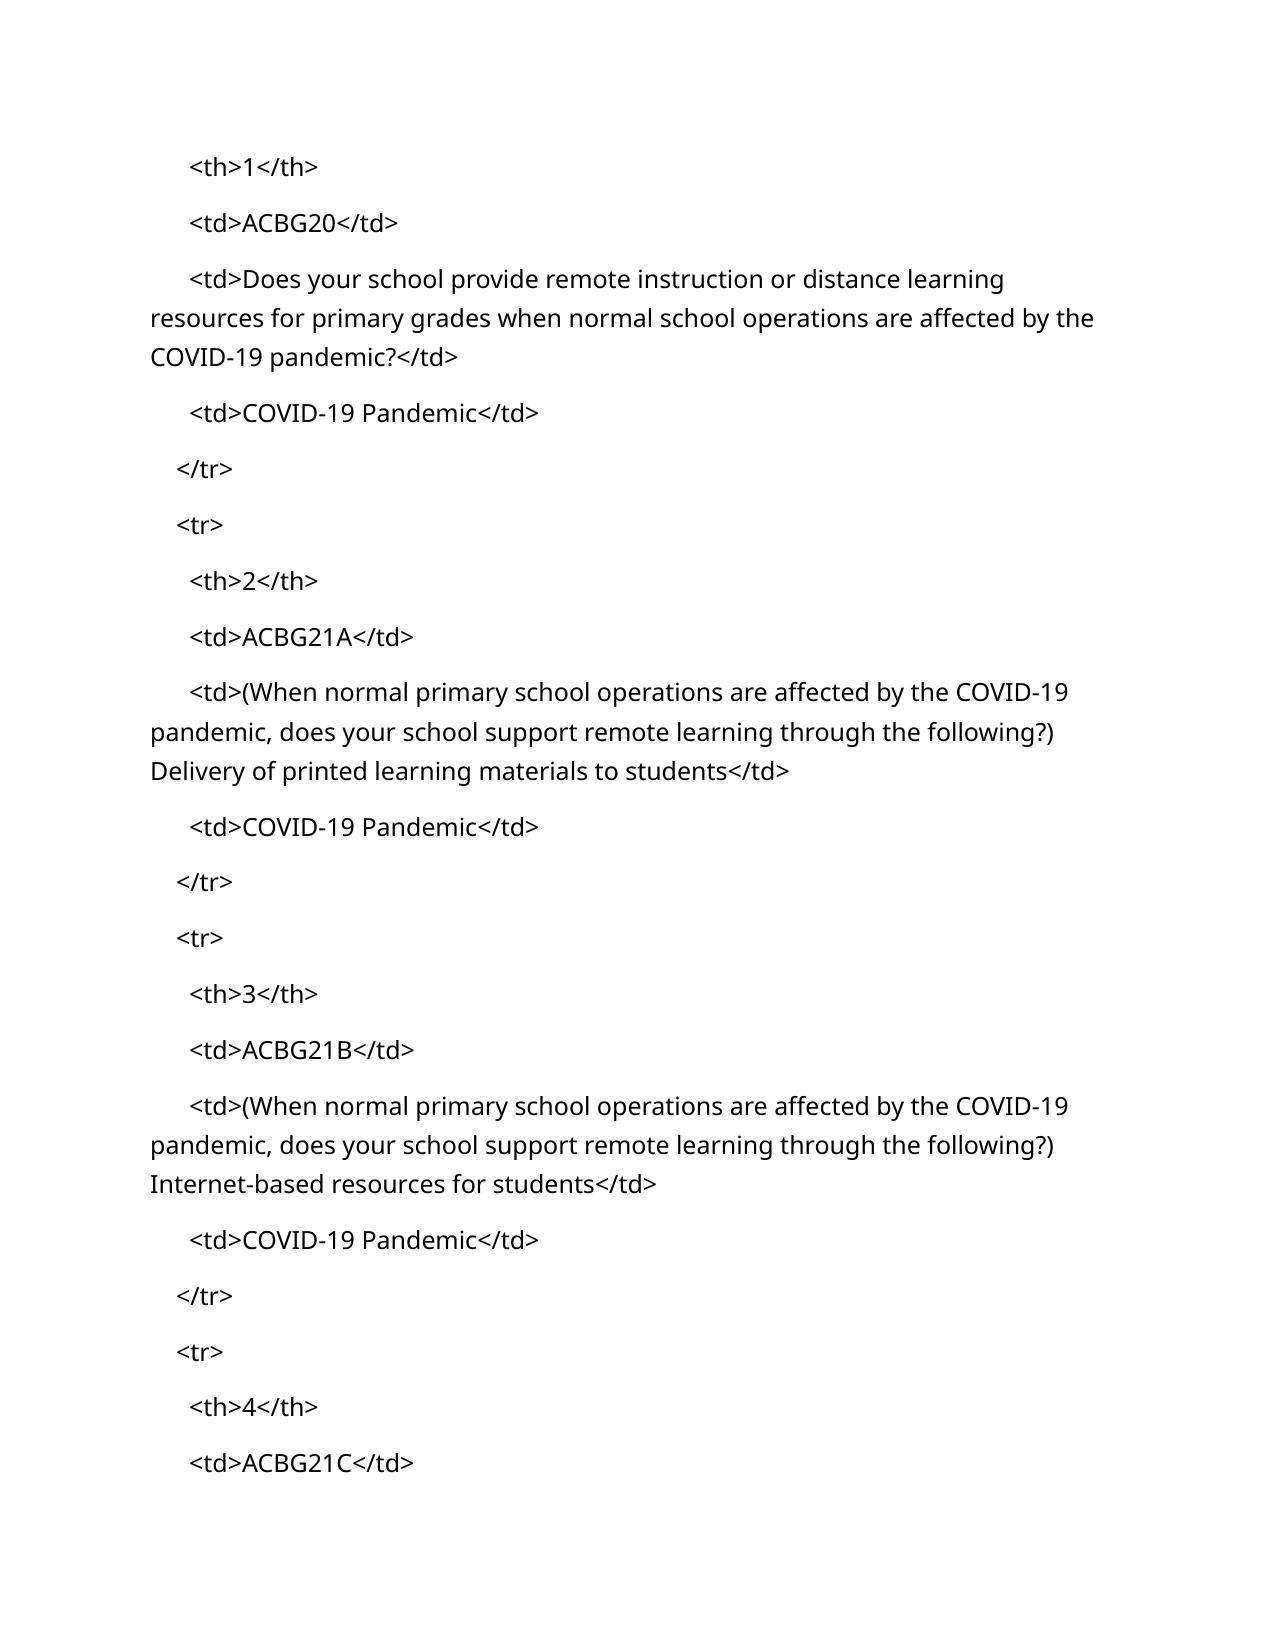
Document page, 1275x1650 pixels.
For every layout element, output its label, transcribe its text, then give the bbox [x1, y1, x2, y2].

text <td>(When normal primary school operations are affected by the COVID-19 pandemic, does your school support remote learning through the following?) Internet-based resources for students</td> [150, 1088, 1125, 1201]
text <th>1</th> [150, 150, 1125, 184]
text <td>COVID-19 Pandemic</td> [150, 809, 1125, 843]
text <td>COVID-19 Pandemic</td> [150, 1222, 1125, 1257]
text </tr> [150, 452, 1125, 486]
text <th>2</th> [150, 563, 1125, 597]
text <td>Does your school provide remote instruction or distance learning resources for primary grades when normal school operations are affected by the COVID-19 pandemic?</td> [150, 262, 1125, 374]
text <th>3</th> [150, 977, 1125, 1011]
text </tr> [150, 865, 1125, 899]
text <tr> [150, 1334, 1125, 1368]
text <td>(When normal primary school operations are affected by the COVID-19 pandemic, does your school support remote learning through the following?) Delivery of printed learning materials to students</td> [150, 675, 1125, 787]
text </tr> [150, 1278, 1125, 1312]
text <td>ACBG20</td> [150, 206, 1125, 240]
text <th>4</th> [150, 1390, 1125, 1424]
text <td>ACBG21A</td> [150, 619, 1125, 653]
text <td>COVID-19 Pandemic</td> [150, 396, 1125, 430]
text <tr> [150, 921, 1125, 955]
text <td>ACBG21B</td> [150, 1032, 1125, 1067]
text <tr> [150, 507, 1125, 542]
text <td>ACBG21C</td> [150, 1446, 1125, 1480]
